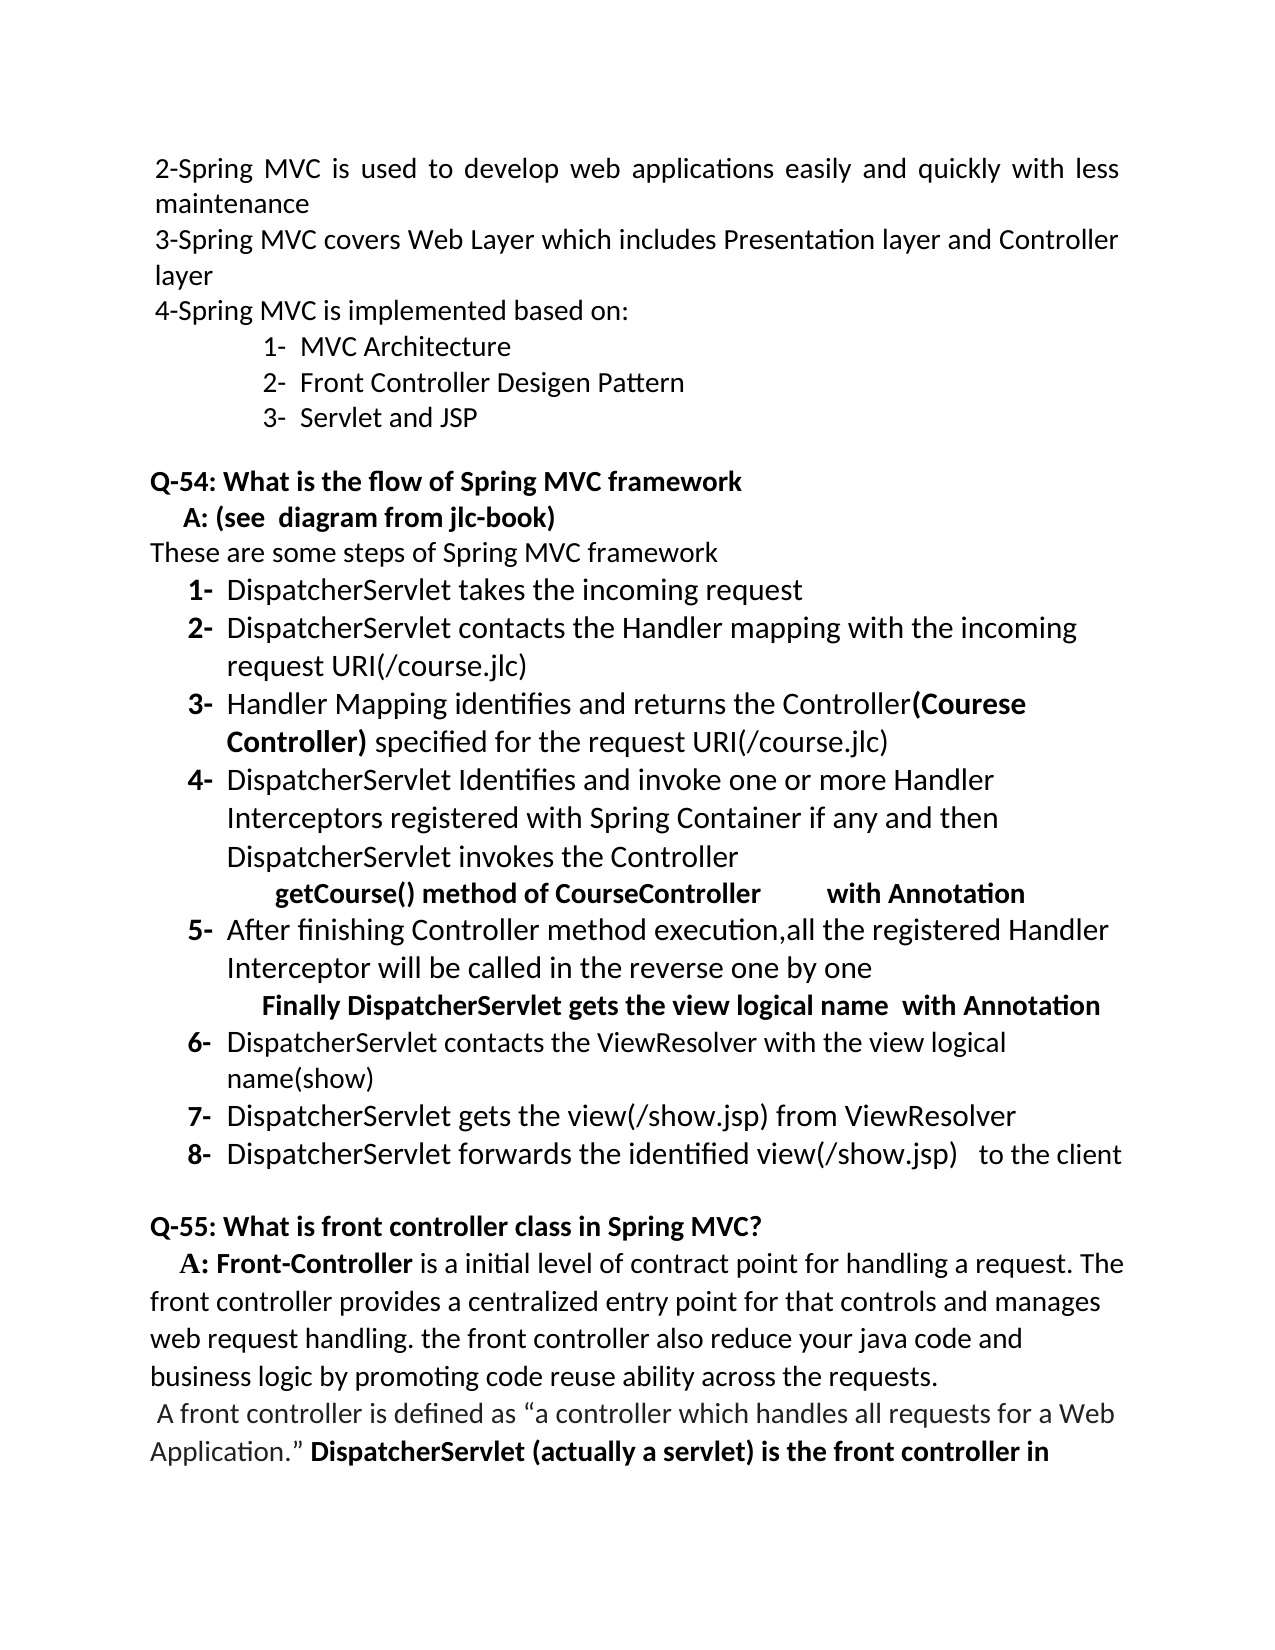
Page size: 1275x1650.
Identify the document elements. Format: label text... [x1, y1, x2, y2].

list DispatcherServlet forwards the identified view(/show.jsp) to the client [187, 1134, 1125, 1172]
list DispatcherServlet takes the incoming request [187, 570, 1125, 608]
list DispatcherServlet contacts the Handler mapping with the incoming request URI(/course.jlc) [187, 608, 1125, 684]
text These are some steps of Spring MVC framework [150, 534, 1125, 570]
text Finally DispatcherServlet gets the view logical name with Annotation [150, 987, 1125, 1022]
text 2-Spring MVC is used to develop web applications easily and quickly with less maintenance [154, 150, 1121, 221]
list DispatcherServlet gets the view(/show.jsp) from ViewResolver [187, 1096, 1125, 1134]
list Servlet and JSP [262, 399, 1121, 435]
text A: Front-Controller is a initial level of contract point for handling a request. The front controller provides a centralized entry point for that controls and manages web request handling. the front controller also reduce your java code and business logic by promoting code reuse ability across the requests. [150, 1244, 1125, 1394]
text Q-54: What is the flow of Spring MVC framework [150, 463, 1125, 499]
text Q-55: What is front controller class in Spring MVC? [150, 1208, 1125, 1244]
list Handler Mapping identifies and returns the Controller(Courese Controller) specified for the request URI(/course.jlc) [187, 684, 1125, 761]
list Front Controller Desigen Pattern [262, 364, 1121, 399]
text A: (see diagram from jlc-book) [150, 499, 1125, 534]
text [150, 1394, 1125, 1469]
text 4-Spring MVC is implemented based on: [154, 292, 1121, 328]
text getCourse() method of CourseController with Annotation [150, 875, 1125, 911]
list DispatcherServlet contacts the ViewResolver with the view logical name(show) [187, 1022, 1125, 1096]
list DispatcherServlet Identifies and invoke one or more Handler Interceptors registered with Spring Container if any and then DispatcherServlet invokes the Controller [187, 761, 1125, 875]
text 3-Spring MVC covers Web Layer which includes Presentation layer and Controller layer [154, 221, 1121, 292]
list MVC Architecture [262, 328, 1121, 364]
list After finishing Controller method execution,all the registered Handler Interceptor will be called in the reverse one by one [187, 911, 1125, 987]
